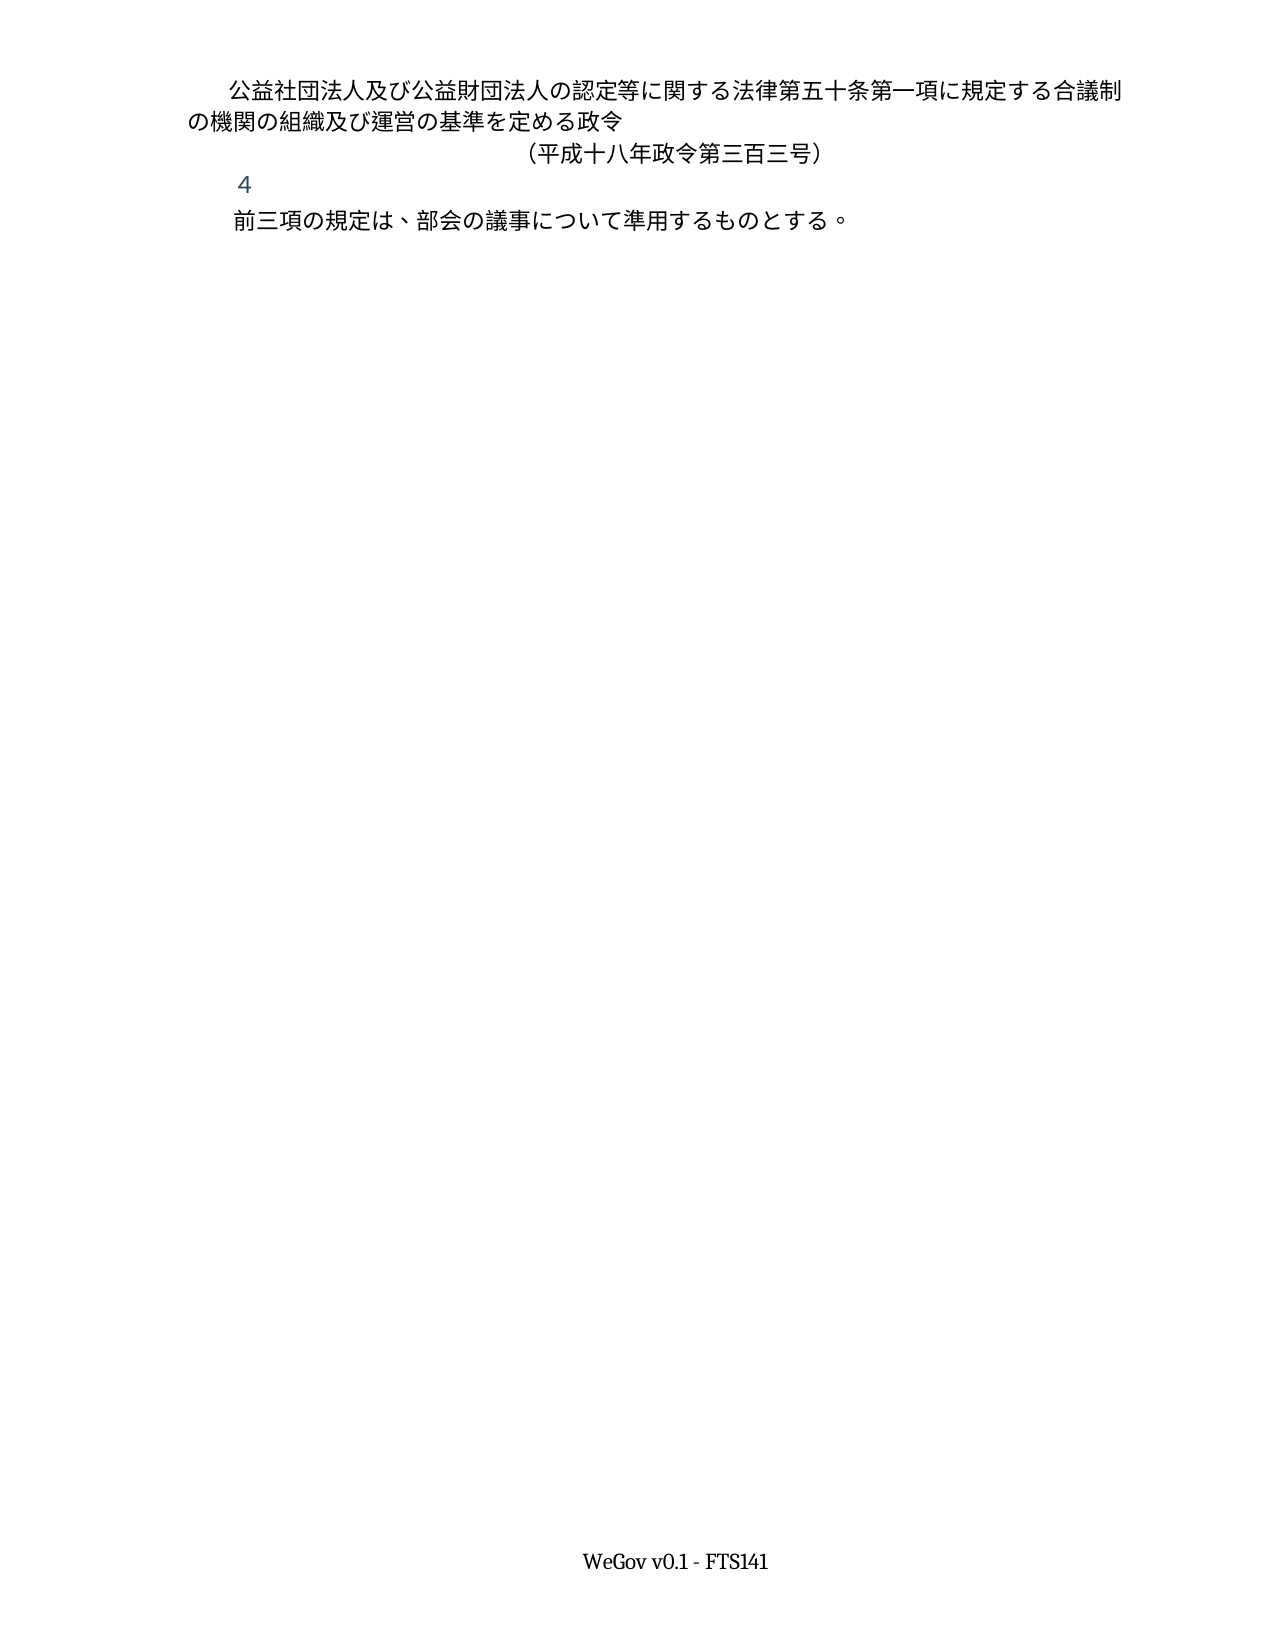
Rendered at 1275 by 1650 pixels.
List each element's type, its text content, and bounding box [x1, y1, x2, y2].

text 前三項の規定は、部会の議事について準用するものとする。 [233, 205, 1087, 236]
subtitle ４ [233, 169, 1087, 200]
